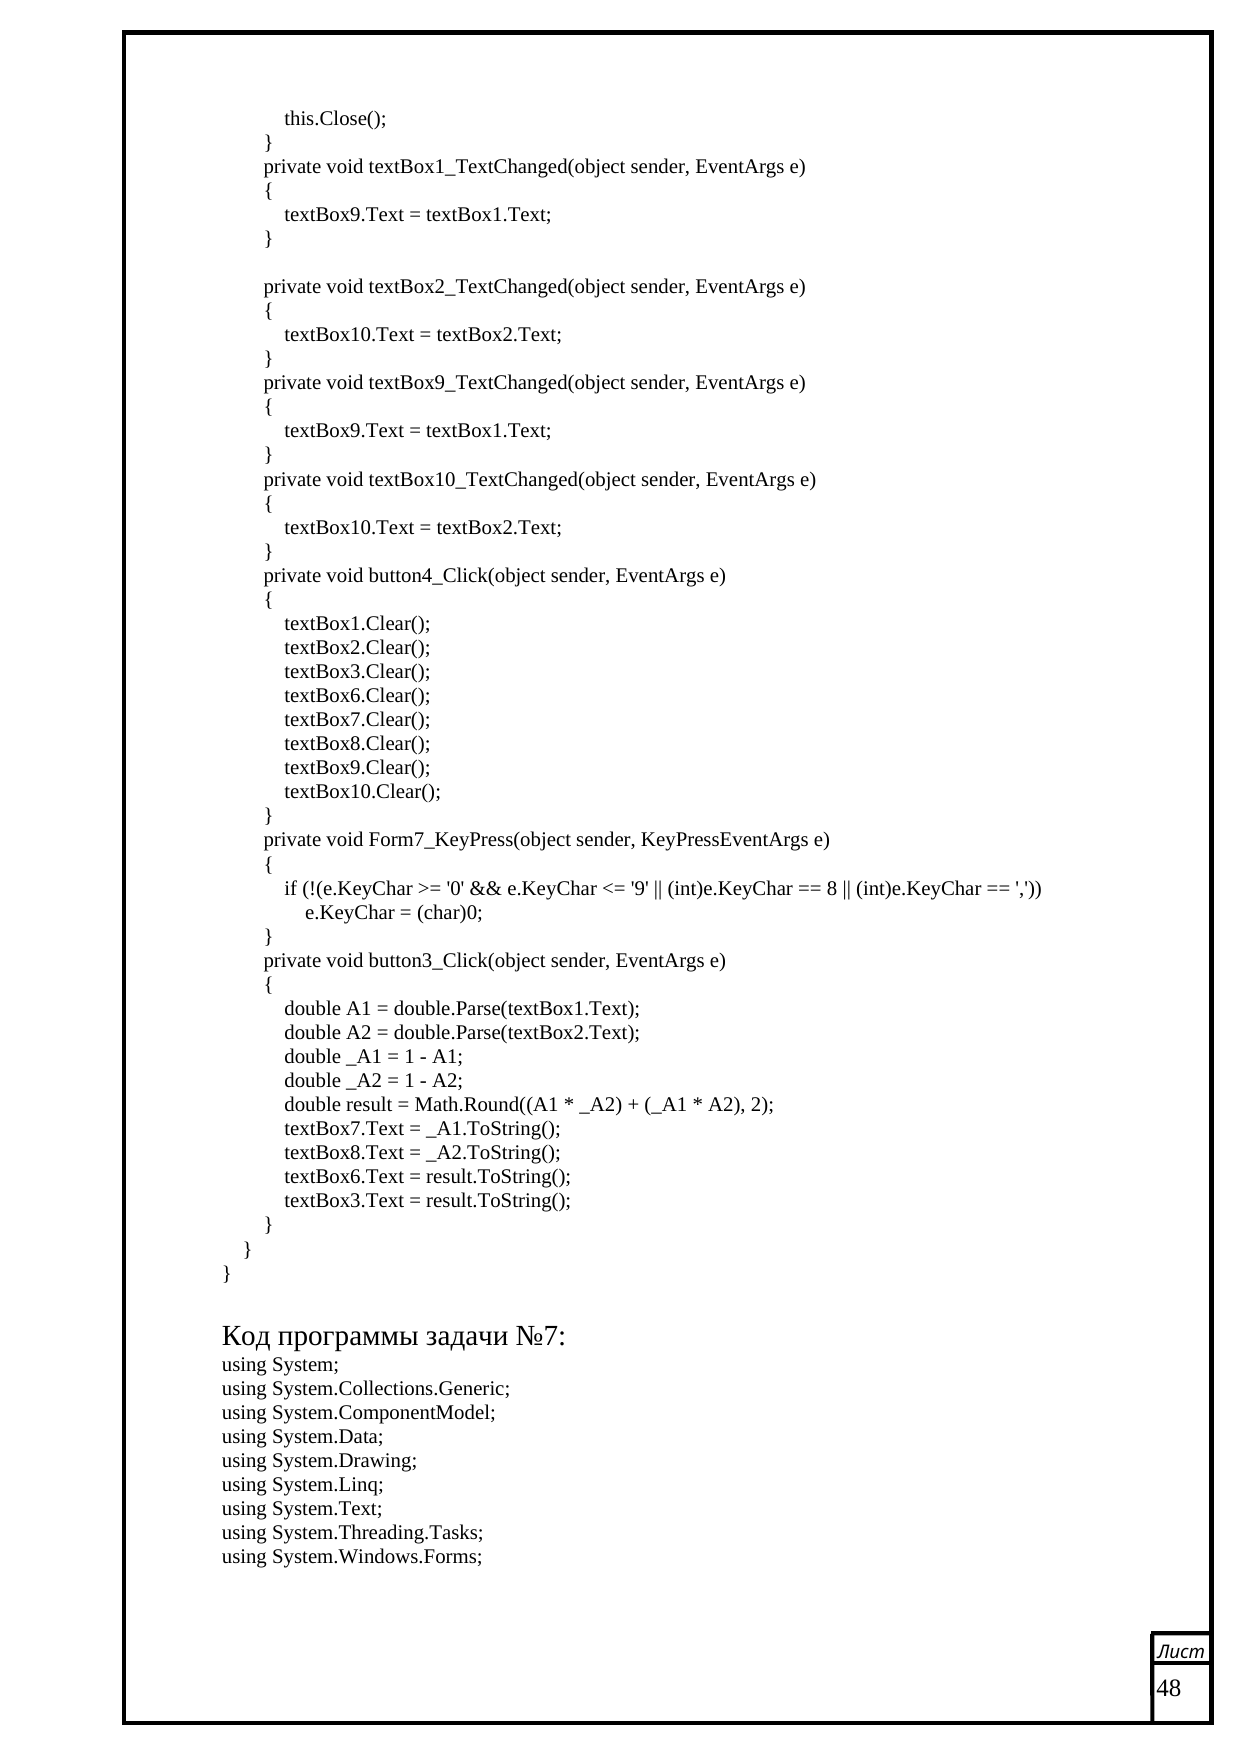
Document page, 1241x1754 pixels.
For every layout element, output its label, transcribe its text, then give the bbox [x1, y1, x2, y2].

text e.KeyChar = (char)0; [148, 899, 1181, 924]
text } [148, 442, 1181, 466]
text textBox1.Clear(); [148, 611, 1181, 635]
text private void textBox1_TextChanged(object sender, EventArgs e) [148, 154, 1181, 178]
text using System; [148, 1352, 1181, 1376]
text private void Form7_KeyPress(object sender, KeyPressEventArgs e) [148, 827, 1181, 851]
text double _A2 = 1 - A2; [148, 1068, 1181, 1092]
text { [148, 178, 1181, 202]
text using System.Linq; [148, 1472, 1181, 1496]
text } [148, 1236, 1181, 1261]
text using System.Data; [148, 1424, 1181, 1448]
text double A2 = double.Parse(textBox2.Text); [148, 1020, 1181, 1044]
text } [148, 1212, 1181, 1236]
text private void button4_Click(object sender, EventArgs e) [148, 563, 1181, 587]
text textBox3.Clear(); [148, 659, 1181, 683]
text textBox6.Clear(); [148, 683, 1181, 707]
text using System.ComponentModel; [148, 1400, 1181, 1424]
text } [148, 803, 1181, 827]
text this.Close(); [148, 106, 1181, 129]
text double result = Math.Round((A1 * _A2) + (_A1 * A2), 2); [148, 1092, 1181, 1116]
text { [148, 851, 1181, 876]
text double A1 = double.Parse(textBox1.Text); [148, 996, 1181, 1020]
text textBox10.Clear(); [148, 779, 1181, 803]
text { [148, 298, 1181, 322]
text using System.Drawing; [148, 1448, 1181, 1472]
text using System.Windows.Forms; [148, 1544, 1181, 1568]
text textBox9.Clear(); [148, 755, 1181, 779]
text private void textBox9_TextChanged(object sender, EventArgs e) [148, 370, 1181, 394]
text textBox6.Text = result.ToString(); [148, 1164, 1181, 1188]
text } [148, 539, 1181, 563]
text textBox7.Clear(); [148, 707, 1181, 731]
text } [148, 1261, 1181, 1284]
text using System.Collections.Generic; [148, 1376, 1181, 1400]
text } [148, 346, 1181, 370]
text textBox9.Text = textBox1.Text; [148, 418, 1181, 442]
text textBox8.Clear(); [148, 731, 1181, 755]
text if (!(e.KeyChar >= '0' && e.KeyChar <= '9' || (int)e.KeyChar == 8 || (int)e.KeyChar == ',')) [148, 876, 1181, 899]
text } [148, 129, 1181, 154]
text textBox9.Text = textBox1.Text; [148, 202, 1181, 226]
text { [148, 394, 1181, 418]
text private void textBox10_TextChanged(object sender, EventArgs e) [148, 466, 1181, 491]
text textBox2.Clear(); [148, 635, 1181, 659]
text textBox3.Text = result.ToString(); [148, 1188, 1181, 1212]
text { [148, 972, 1181, 996]
text } [148, 226, 1181, 250]
text double _A1 = 1 - A1; [148, 1044, 1181, 1068]
text private void button3_Click(object sender, EventArgs e) [148, 948, 1181, 972]
text textBox8.Text = _A2.ToString(); [148, 1140, 1181, 1164]
text textBox10.Text = textBox2.Text; [148, 322, 1181, 346]
text { [148, 587, 1181, 611]
text textBox7.Text = _A1.ToString(); [148, 1116, 1181, 1140]
text private void textBox2_TextChanged(object sender, EventArgs e) [148, 274, 1181, 298]
text using System.Threading.Tasks; [148, 1520, 1181, 1544]
text { [148, 491, 1181, 514]
text using System.Text; [148, 1496, 1181, 1520]
text textBox10.Text = textBox2.Text; [148, 514, 1181, 539]
text } [148, 924, 1181, 948]
text Код программы задачи №7: [148, 1318, 1181, 1352]
